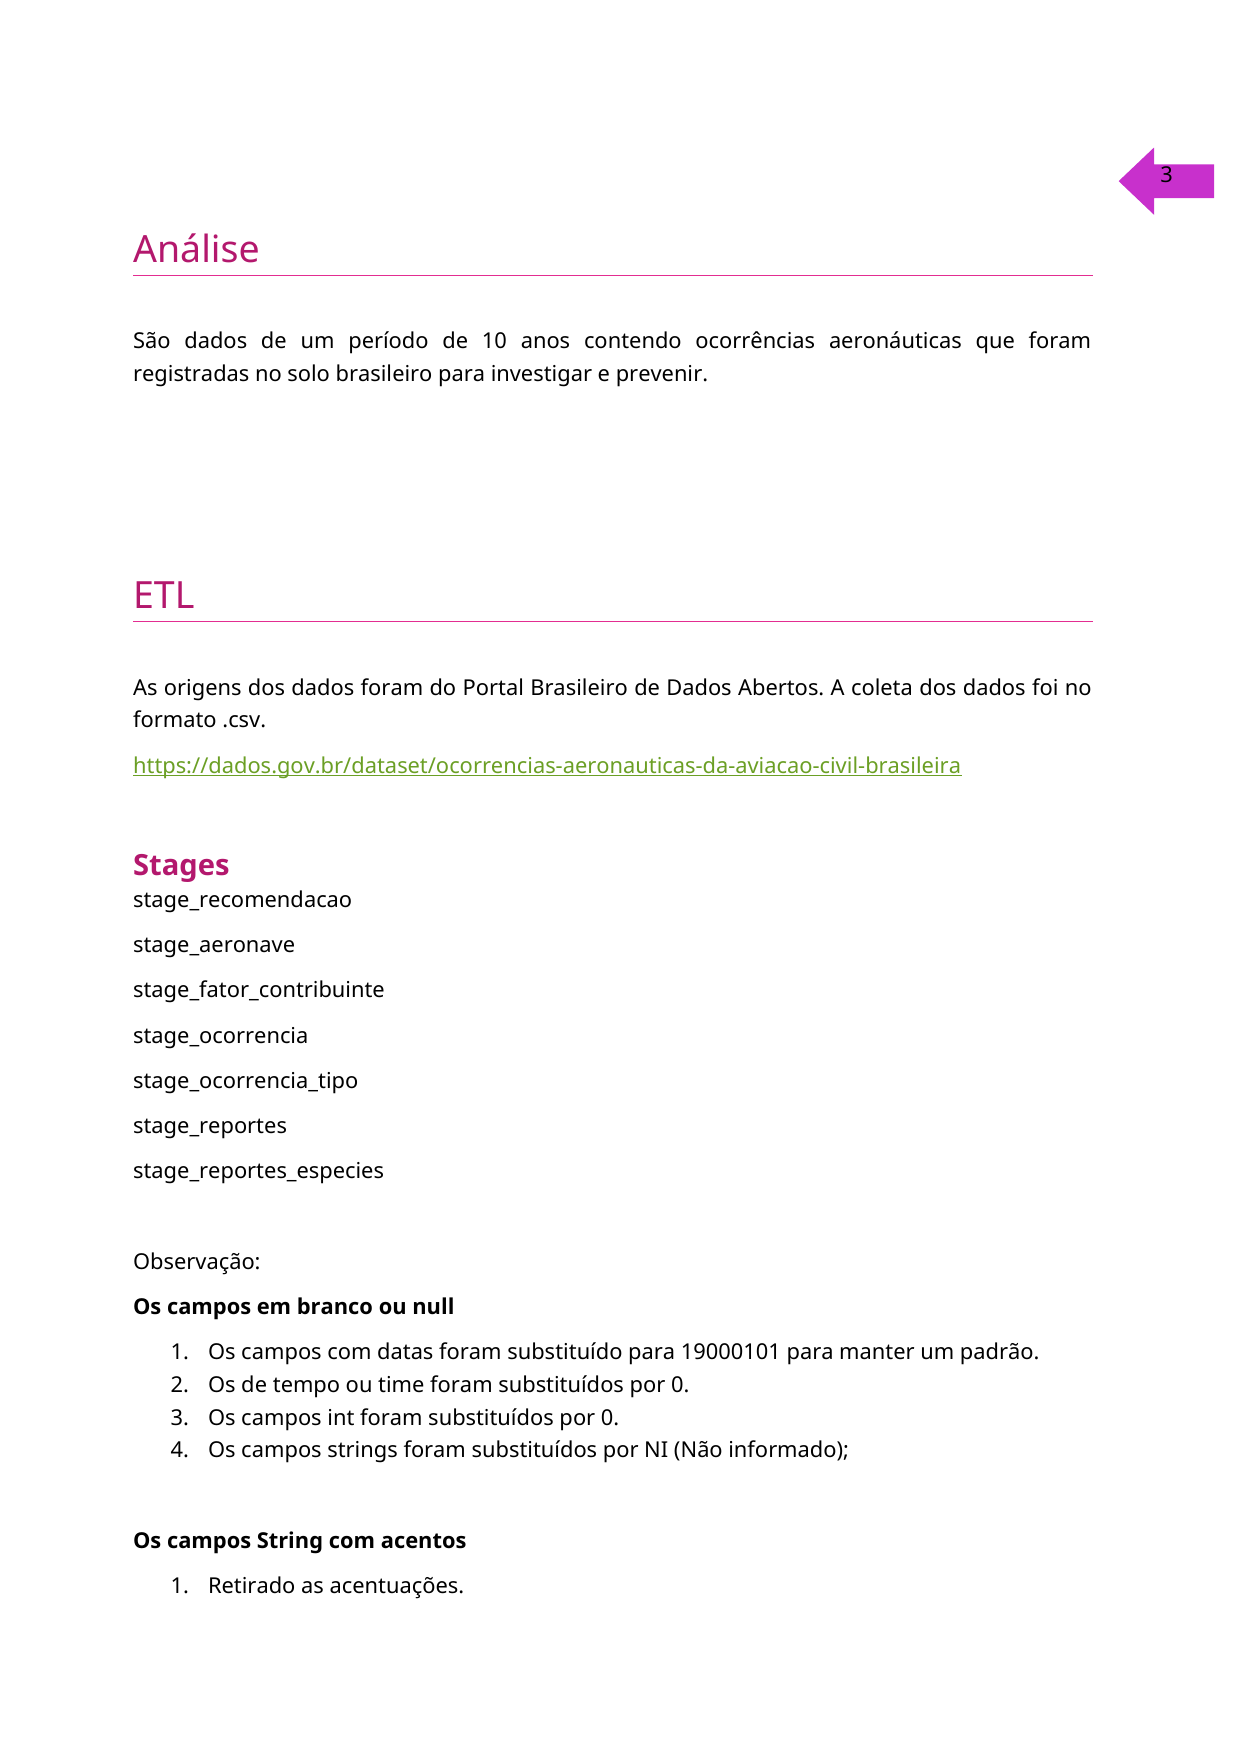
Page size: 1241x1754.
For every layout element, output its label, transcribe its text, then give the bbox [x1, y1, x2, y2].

text São dados de um período de 10 anos contendo ocorrências aeronáuticas que foram registradas no solo brasileiro para investigar e prevenir. [133, 326, 1093, 388]
text stage_recomendacao [133, 884, 1093, 914]
text stage_ocorrencia_tipo [133, 1065, 1093, 1094]
list Retirado as acentuações. [170, 1570, 1093, 1599]
subtitle Análise [133, 222, 1093, 275]
list Os campos com datas foram substituído para 19000101 para manter um padrão. [170, 1336, 1093, 1366]
subtitle Stages [133, 844, 1093, 884]
text stage_fator_contribuinte [133, 974, 1093, 1004]
subtitle ETL [133, 568, 1093, 621]
list Os campos strings foram substituídos por NI (Não informado); [170, 1434, 1093, 1464]
text Os campos em branco ou null [133, 1291, 1093, 1321]
list Os campos int foram substituídos por 0. [170, 1401, 1093, 1431]
text As origens dos dados foram do Portal Brasileiro de Dados Abertos. A coleta dos dados foi no formato .csv. [133, 672, 1093, 734]
list Os de tempo ou time foram substituídos por 0. [170, 1369, 1093, 1398]
text stage_reportes_especies [133, 1155, 1093, 1185]
text stage_aeronave [133, 929, 1093, 959]
text https://dados.gov.br/dataset/ocorrencias-aeronauticas-da-aviacao-civil-brasileira [133, 750, 1093, 779]
text stage_reportes [133, 1110, 1093, 1140]
text Os campos String com acentos [133, 1524, 1093, 1554]
text Observação: [133, 1246, 1093, 1275]
text stage_ocorrencia [133, 1019, 1093, 1049]
